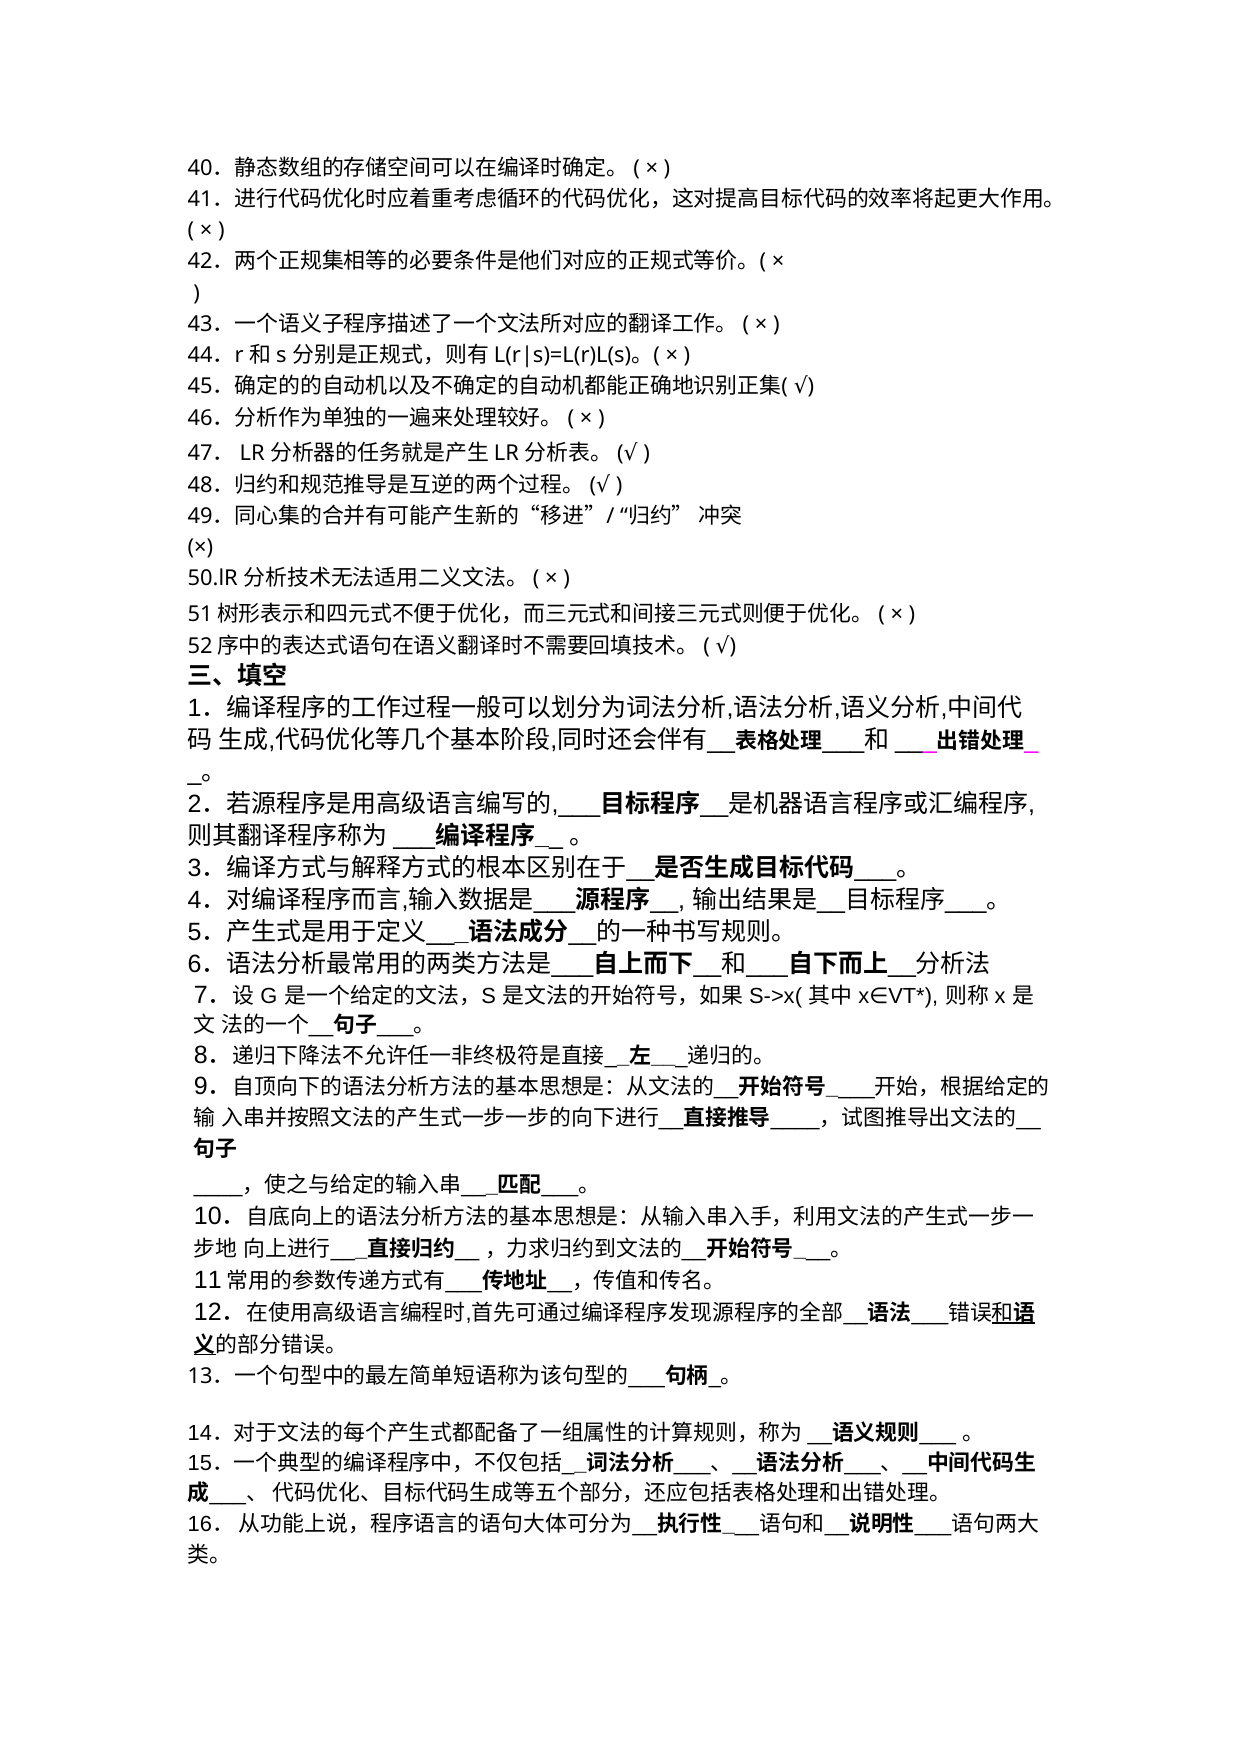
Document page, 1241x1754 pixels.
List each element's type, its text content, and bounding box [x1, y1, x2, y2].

text 2．若源程序是用高级语言编写的,___目标程序__是机器语言程序或汇编程序, 则其翻译程序称为 ___编译程序__ 。 [187, 787, 1044, 851]
text 48．归约和规范推导是互逆的两个过程。 (√ ) [187, 467, 746, 498]
text 44．r 和 s 分别是正规式，则有 L(r|s)=L(r)L(s)。( × ) [187, 337, 815, 369]
text 14．对于文法的每个产生式都配备了一组属性的计算规则，称为 __语义规则___ 。 [187, 1417, 1046, 1447]
text 46．分析作为单独的一遍来处理较好。 ( × ) [187, 400, 815, 432]
text 10．自底向上的语法分析方法的基本思想是：从输入串入手，利用文法的产生式一步一步地 向上进行___直接归约__ ，力求归约到文法的__开始符号___。 [194, 1199, 1055, 1263]
text 4．对编译程序而言,输入数据是___源程序__, 输出结果是__目标程序___。 5．产生式是用于定义___语法成分__的一种书写规则。 [187, 883, 1044, 947]
text 42．两个正规集相等的必要条件是他们对应的正规式等价。( × ) [187, 244, 790, 306]
text 51树形表示和四元式不便于优化，而三元式和间接三元式则便于优化。 ( × ) [187, 597, 1055, 628]
text 47． LR 分析器的任务就是产生 LR 分析表。 (√ ) [187, 436, 746, 467]
text 6．语法分析最常用的两类方法是___自上而下__和___自下而上__分析法 [187, 947, 1044, 979]
text 52序中的表达式语句在语义翻译时不需要回填技术。 ( √) [187, 628, 1055, 659]
text 11常用的参数传递方式有___传地址__，传值和传名。 [194, 1263, 1055, 1294]
text 9．自顶向下的语法分析方法的基本思想是：从文法的__开始符号____开始，根据给定的输 入串并按照文法的产生式一步一步的向下进行__直接推导____，试图推导出文法的__句子 [194, 1070, 1055, 1162]
text 16． 从功能上说，程序语言的语句大体可分为__执行性___语句和__说明性___语句两大类。 [187, 1507, 1055, 1568]
text 43．一个语义子程序描述了一个文法所对应的翻译工作。 ( × ) [187, 306, 790, 337]
text 8．递归下降法不允许任一非终极符是直接__左___递归的。 [194, 1039, 1055, 1070]
text 50.lR 分析技术无法适用二义文法。 ( × ) [187, 561, 746, 592]
text 三、填空 [187, 659, 1055, 691]
text 3．编译方式与解释方式的根本区别在于__是否生成目标代码___。 [187, 851, 1044, 883]
text 49．同心集的合并有可能产生新的“移进”/ “归约” 冲突 (×) [187, 498, 746, 561]
text ____，使之与给定的输入串___匹配___。 [194, 1167, 1055, 1199]
text 15．一个典型的编译程序中，不仅包括__词法分析___、__语法分析___、__中间代码生成___、 代码优化、目标代码生成等五个部分，还应包括表格处理和出错处理。 [187, 1447, 1046, 1507]
text 45．确定的的自动机以及不确定的自动机都能正确地识别正集( √) [187, 369, 815, 400]
text 41．进行代码优化时应着重考虑循环的代码优化，这对提高目标代码的效率将起更大作用。( × ) [187, 181, 1053, 244]
text 12．在使用高级语言编程时,首先可通过编译程序发现源程序的全部__语法___错误和语义的部分错误。 [194, 1294, 1055, 1358]
text 7．设 G 是一个给定的文法，S 是文法的开始符号，如果 S->x( 其中 x∈VT*), 则称 x 是文 法的一个__句子___。 [194, 979, 1055, 1039]
text 13．一个句型中的最左简单短语称为该句型的___句柄_。 [187, 1358, 736, 1390]
text 1．编译程序的工作过程一般可以划分为词法分析,语法分析,语义分析,中间代码 生成,代码优化等几个基本阶段,同时还会伴有__表格处理___和 ___出错处理__。 [187, 691, 1044, 787]
text 40．静态数组的存储空间可以在编译时确定。 ( × ) [187, 150, 1053, 181]
